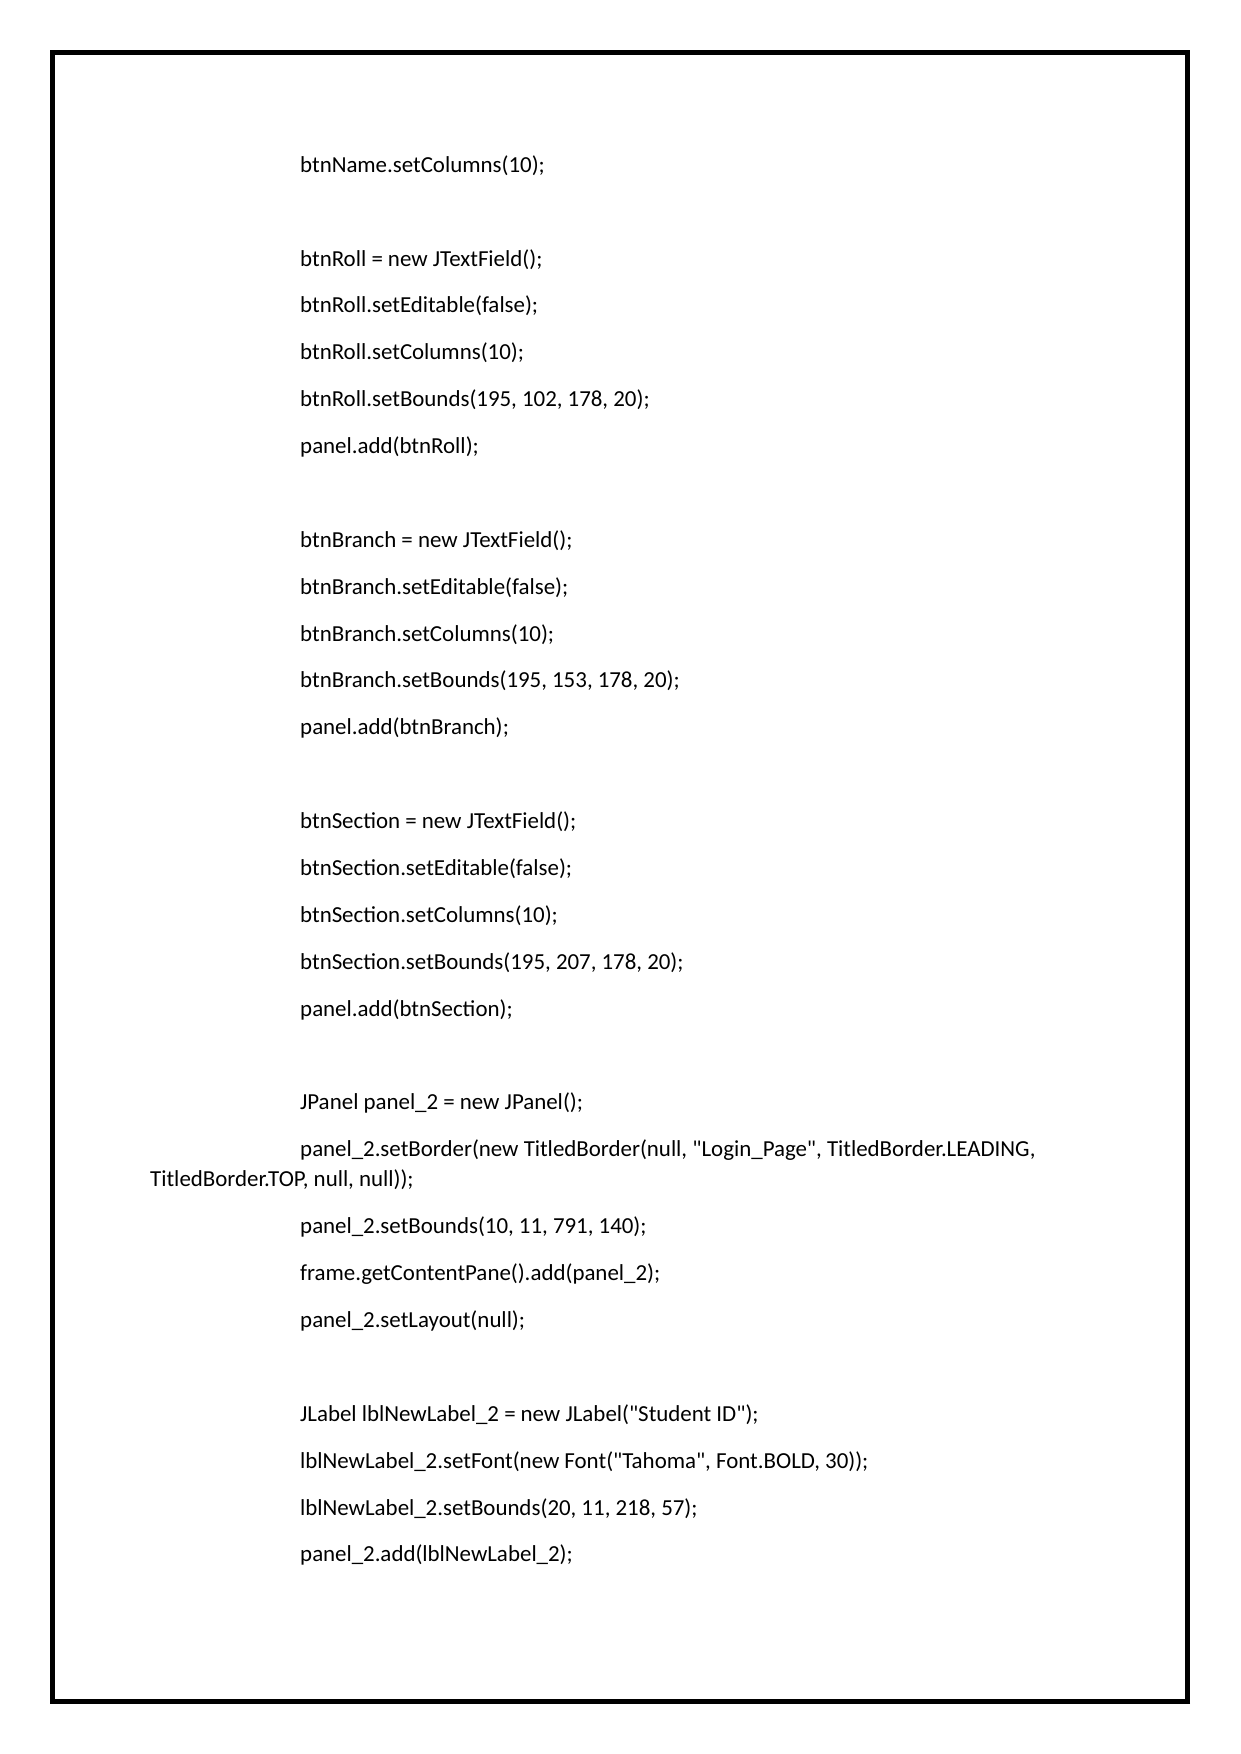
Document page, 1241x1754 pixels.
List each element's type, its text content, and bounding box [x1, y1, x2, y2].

text btnBranch.setColumns(10); [150, 619, 1090, 647]
text btnRoll.setBounds(195, 102, 178, 20); [150, 384, 1090, 412]
text lblNewLabel_2.setBounds(20, 11, 218, 57); [150, 1493, 1090, 1521]
text btnSection.setBounds(195, 207, 178, 20); [150, 947, 1090, 975]
text panel_2.setLayout(null); [150, 1305, 1090, 1333]
text panel.add(btnBranch); [150, 712, 1090, 741]
text lblNewLabel_2.setFont(new Font("Tahoma", Font.BOLD, 30)); [150, 1446, 1090, 1474]
text panel.add(btnSection); [150, 994, 1090, 1022]
text btnBranch.setEditable(false); [150, 572, 1090, 600]
text JPanel panel_2 = new JPanel(); [150, 1087, 1090, 1116]
text btnRoll.setColumns(10); [150, 337, 1090, 366]
text btnSection = new JTextField(); [150, 806, 1090, 834]
text btnBranch.setBounds(195, 153, 178, 20); [150, 666, 1090, 694]
text btnRoll = new JTextField(); [150, 244, 1090, 272]
text panel_2.add(lblNewLabel_2); [150, 1539, 1090, 1568]
text btnSection.setEditable(false); [150, 853, 1090, 881]
text frame.getContentPane().add(panel_2); [150, 1258, 1090, 1286]
text panel_2.setBorder(new TitledBorder(null, "Login_Page", TitledBorder.LEADING, TitledBorder.TOP, null, null)); [150, 1134, 1090, 1193]
text btnBranch = new JTextField(); [150, 525, 1090, 553]
text panel.add(btnRoll); [150, 431, 1090, 459]
text btnSection.setColumns(10); [150, 900, 1090, 928]
text btnRoll.setEditable(false); [150, 291, 1090, 319]
text JLabel lblNewLabel_2 = new JLabel("Student ID"); [150, 1399, 1090, 1427]
text btnName.setColumns(10); [150, 150, 1090, 178]
text panel_2.setBounds(10, 11, 791, 140); [150, 1211, 1090, 1239]
